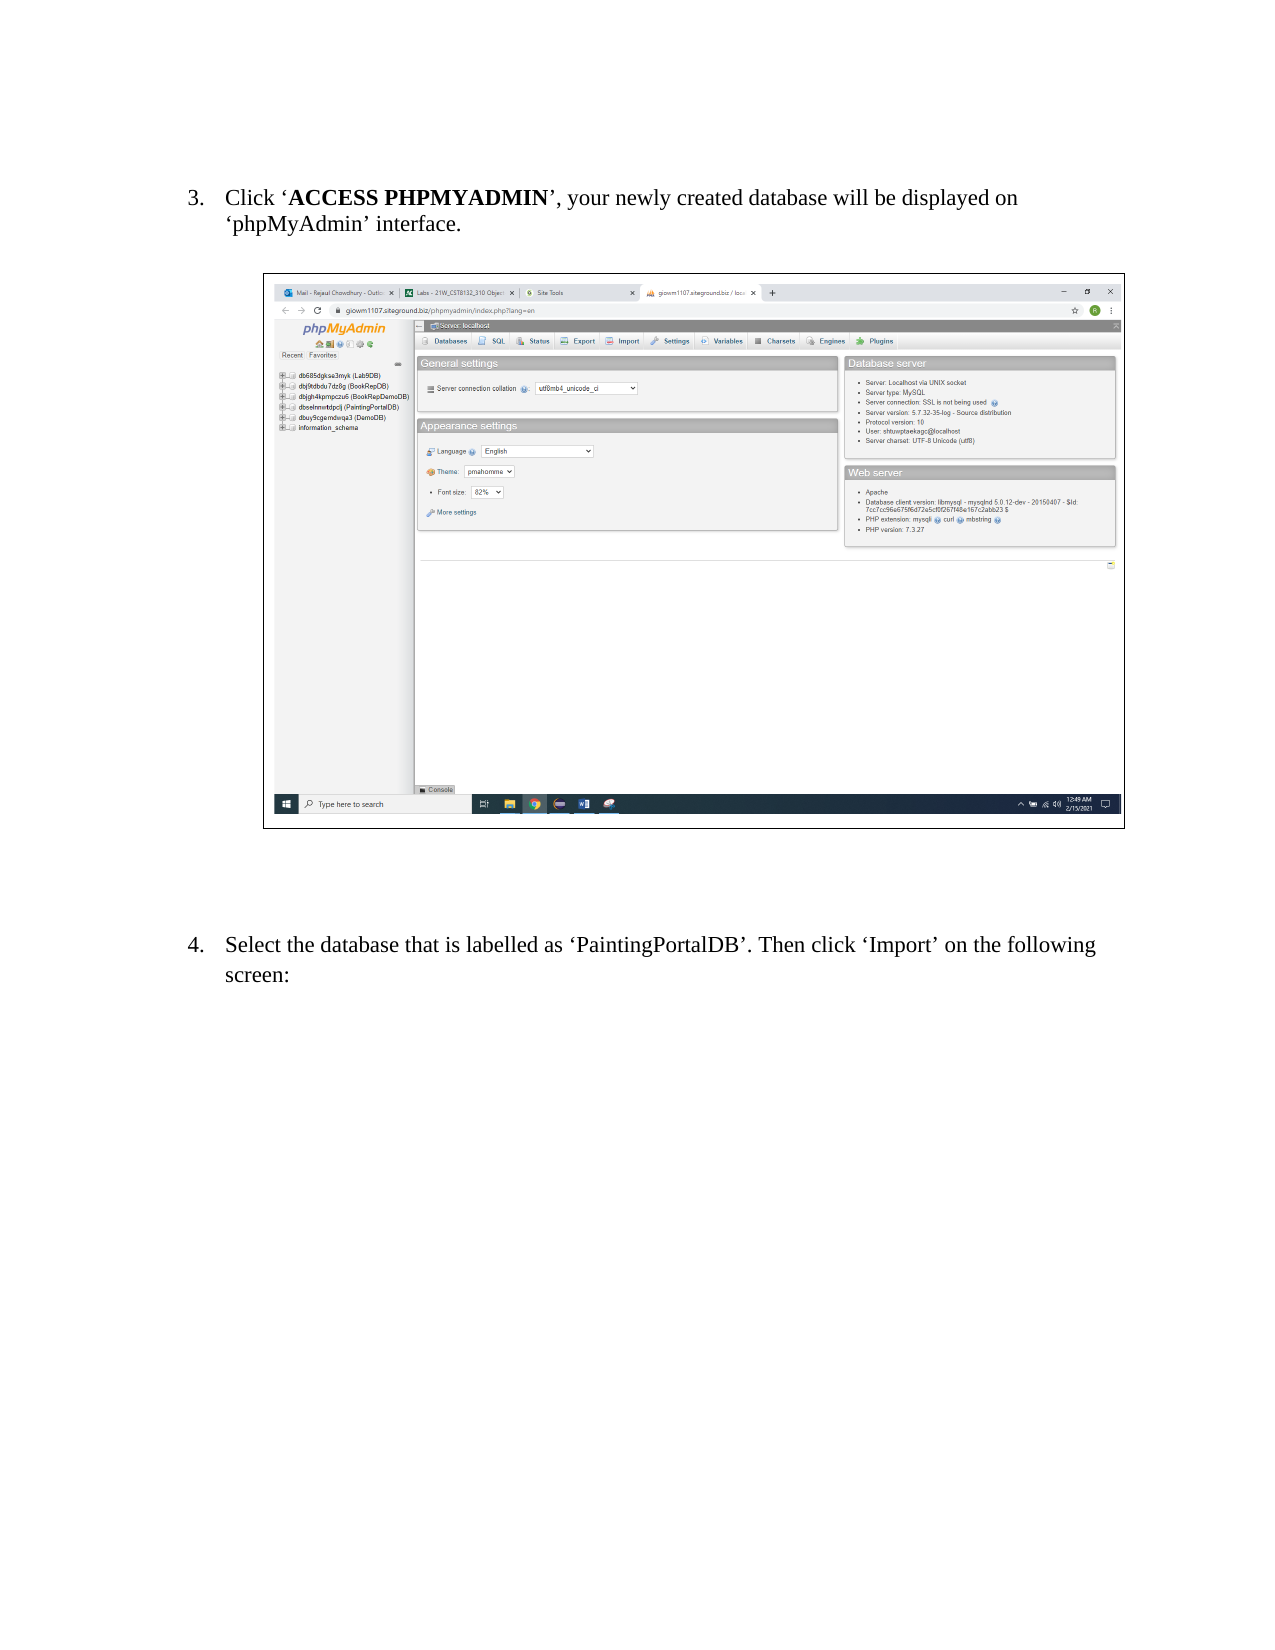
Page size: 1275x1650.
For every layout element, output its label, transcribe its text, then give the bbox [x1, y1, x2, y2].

list Click ‘ACCESS PHPMYADMIN’, your newly created database will be displayed on ‘phpMyAdmin’ interface. [187, 183, 1125, 236]
table_header [264, 274, 1124, 828]
picture [274, 284, 1122, 814]
list Select the database that is labelled as ‘PaintingPortalDB’. Then click ‘Import’ on the following screen: [187, 931, 1125, 988]
